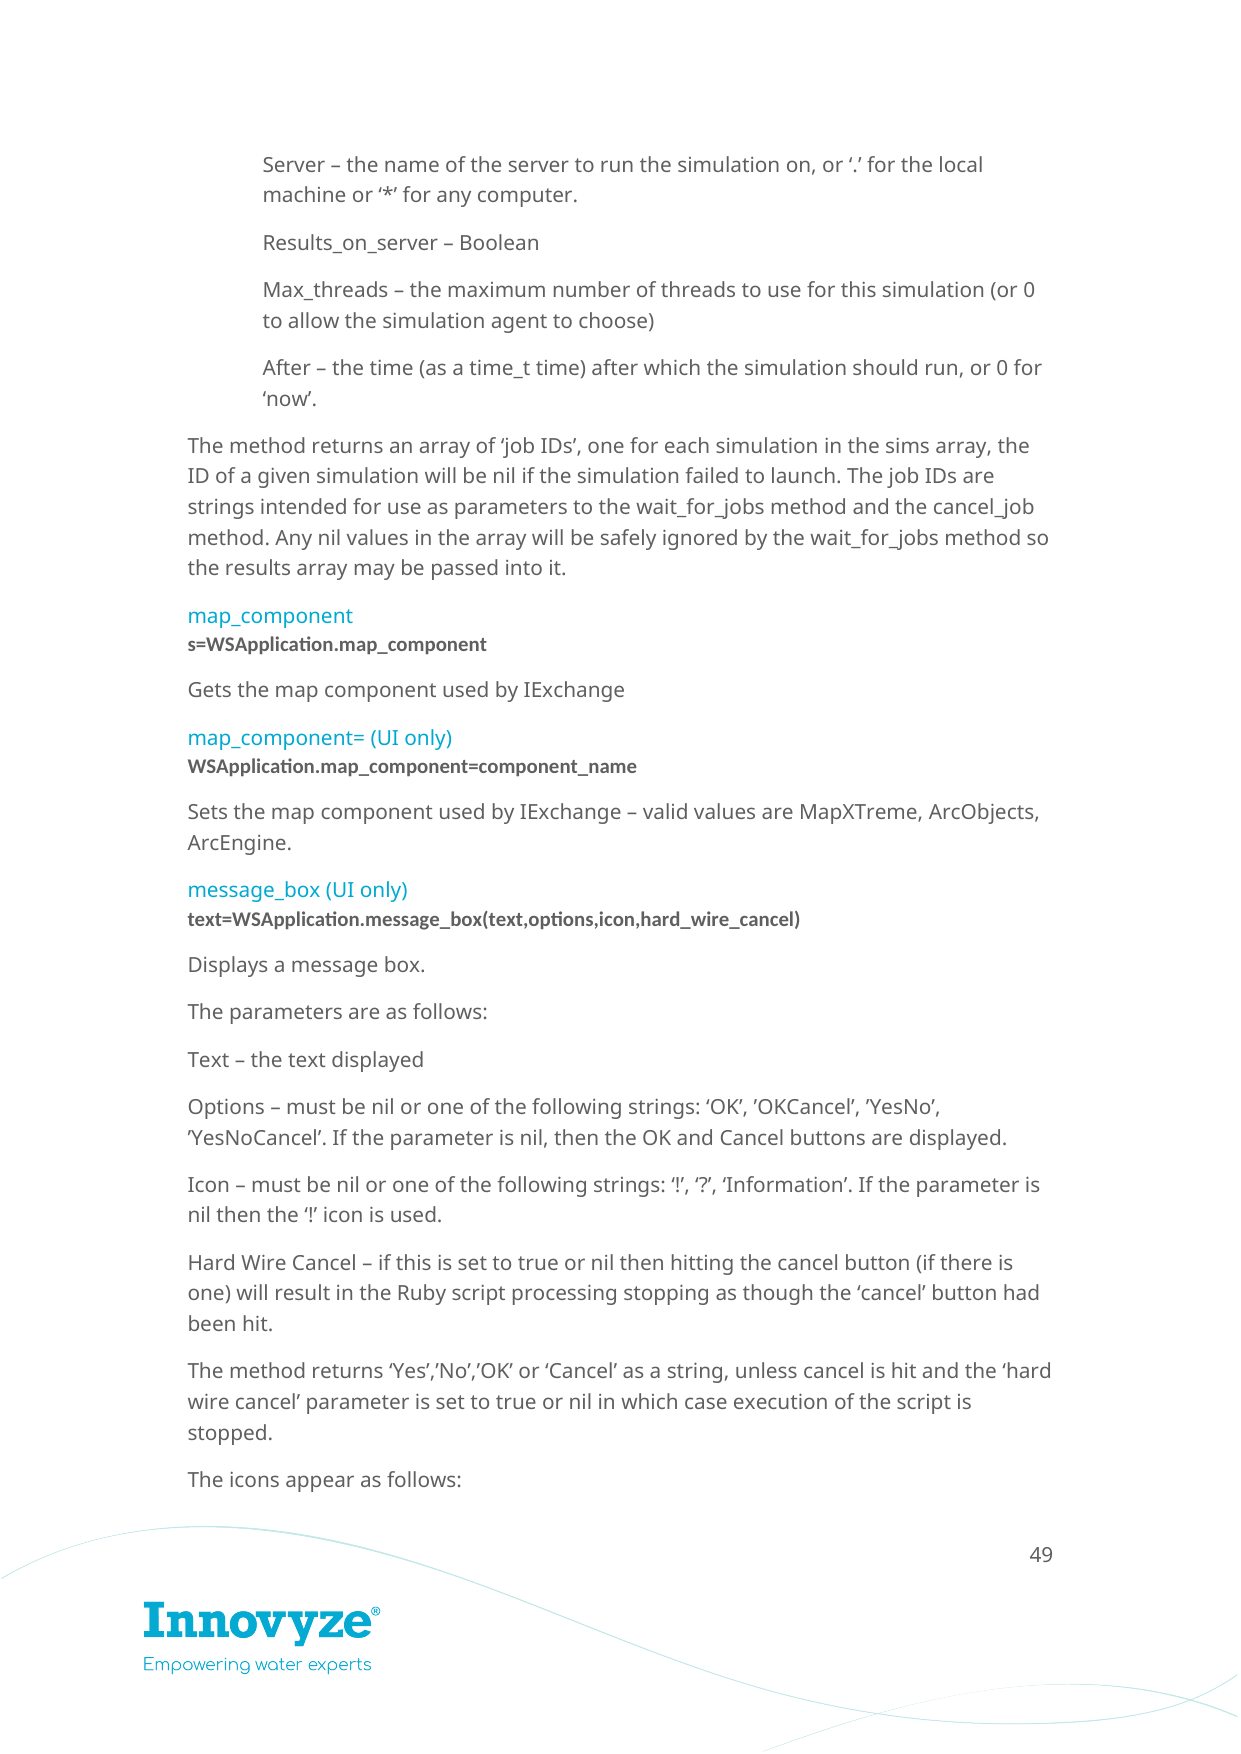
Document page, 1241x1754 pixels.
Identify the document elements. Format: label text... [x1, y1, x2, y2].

subtitle map_component= (UI only) [187, 723, 1053, 751]
picture [0, 1516, 1236, 1751]
text Icon – must be nil or one of the following strings: ‘!’, ‘?’, ‘Information’. If the parameter is nil then the ‘!’ icon is used. [187, 1170, 1053, 1229]
text The method returns an array of ‘job IDs’, one for each simulation in the sims array, the ID of a given simulation will be nil if the simulation failed to launch. The job IDs are strings intended for use as parameters to the wait_for_jobs method and the cancel_job method. Any nil values in the array will be safely ignored by the wait_for_jobs method so the results array may be passed into it. [187, 431, 1053, 582]
text Max_threads – the maximum number of threads to use for this simulation (or 0 to allow the simulation agent to choose) [262, 275, 1053, 334]
text Sets the map component used by IExchange – valid values are MapXTreme, ArcObjects, ArcEngine. [187, 797, 1053, 857]
text The parameters are as follows: [187, 997, 1053, 1026]
text Options – must be nil or one of the following strings: ‘OK’, ’OKCancel’, ’YesNo’, ’YesNoCancel’. If the parameter is nil, then the OK and Cancel buttons are displayed. [187, 1092, 1053, 1151]
text The method returns ‘Yes’,’No’,’OK’ or ‘Cancel’ as a string, unless cancel is hit and the ‘hard wire cancel’ parameter is set to true or nil in which case execution of the script is stopped. [187, 1356, 1053, 1446]
text After – the time (as a time_t time) after which the simulation should run, or 0 for ‘now’. [262, 353, 1053, 412]
text Hard Wire Cancel – if this is set to true or nil then hitting the cancel button (if there is one) will result in the Ruby script processing stopping as though the ‘cancel’ button had been hit. [187, 1248, 1053, 1337]
text s=WSApplication.map_component [187, 631, 1053, 657]
text Displays a message box. [187, 950, 1053, 978]
text The icons appear as follows: [187, 1465, 1053, 1493]
text Server – the name of the server to run the simulation on, or ‘.’ for the local machine or ‘*’ for any computer. [262, 150, 1053, 209]
text Gets the map component used by IExchange [187, 676, 1053, 704]
text Text – the text displayed [187, 1045, 1053, 1073]
text text=WSApplication.message_box(text,options,icon,hard_wire_cancel) [187, 906, 1053, 931]
subtitle message_box (UI only) [187, 875, 1053, 904]
text Results_on_server – Boolean [262, 228, 1053, 256]
text WSApplication.map_component=component_name [187, 753, 1053, 779]
subtitle map_component [187, 601, 1053, 629]
